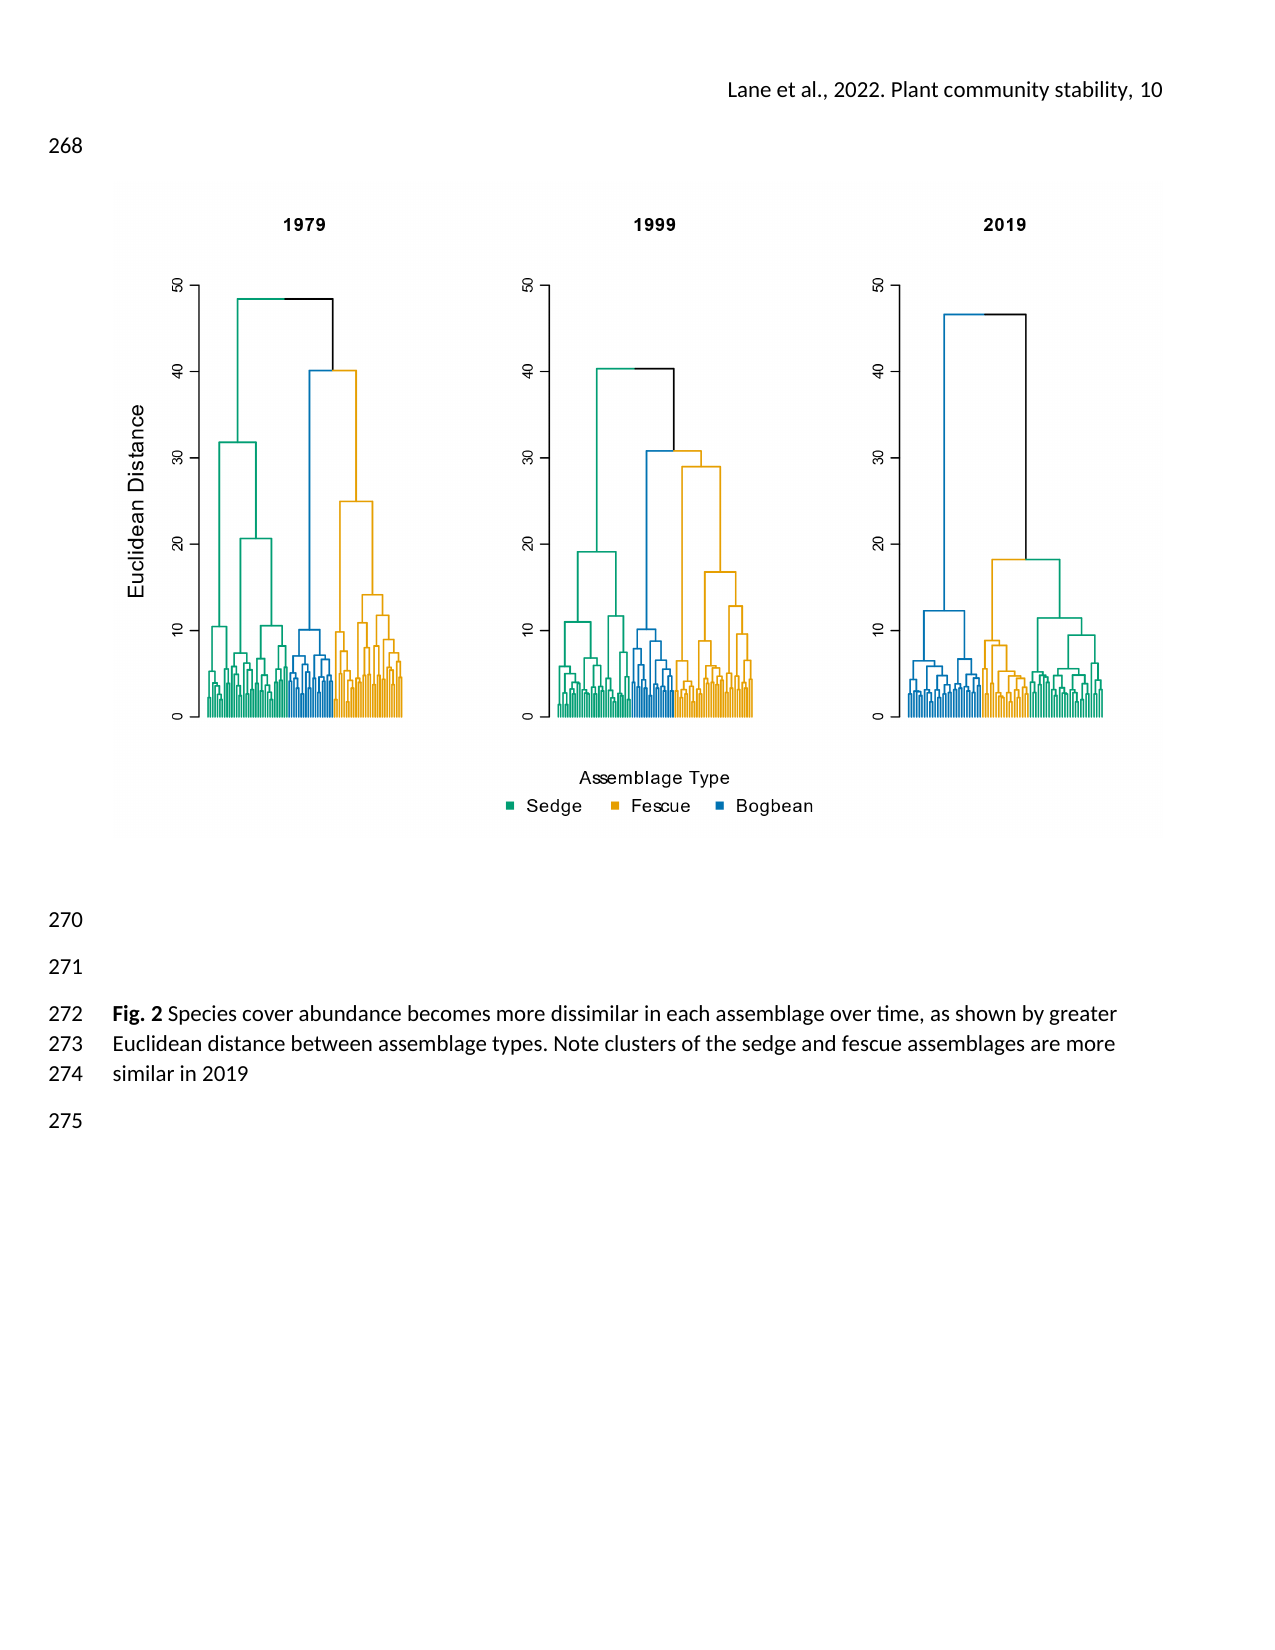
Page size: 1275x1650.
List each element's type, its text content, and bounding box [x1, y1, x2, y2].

picture [112, 181, 1163, 838]
text Fig. 2 Species cover abundance becomes more dissimilar in each assemblage over time, as shown by greater Euclidean distance between assemblage types. Note clusters of the sedge and fescue assemblages are more similar in 2019 [112, 999, 1162, 1087]
